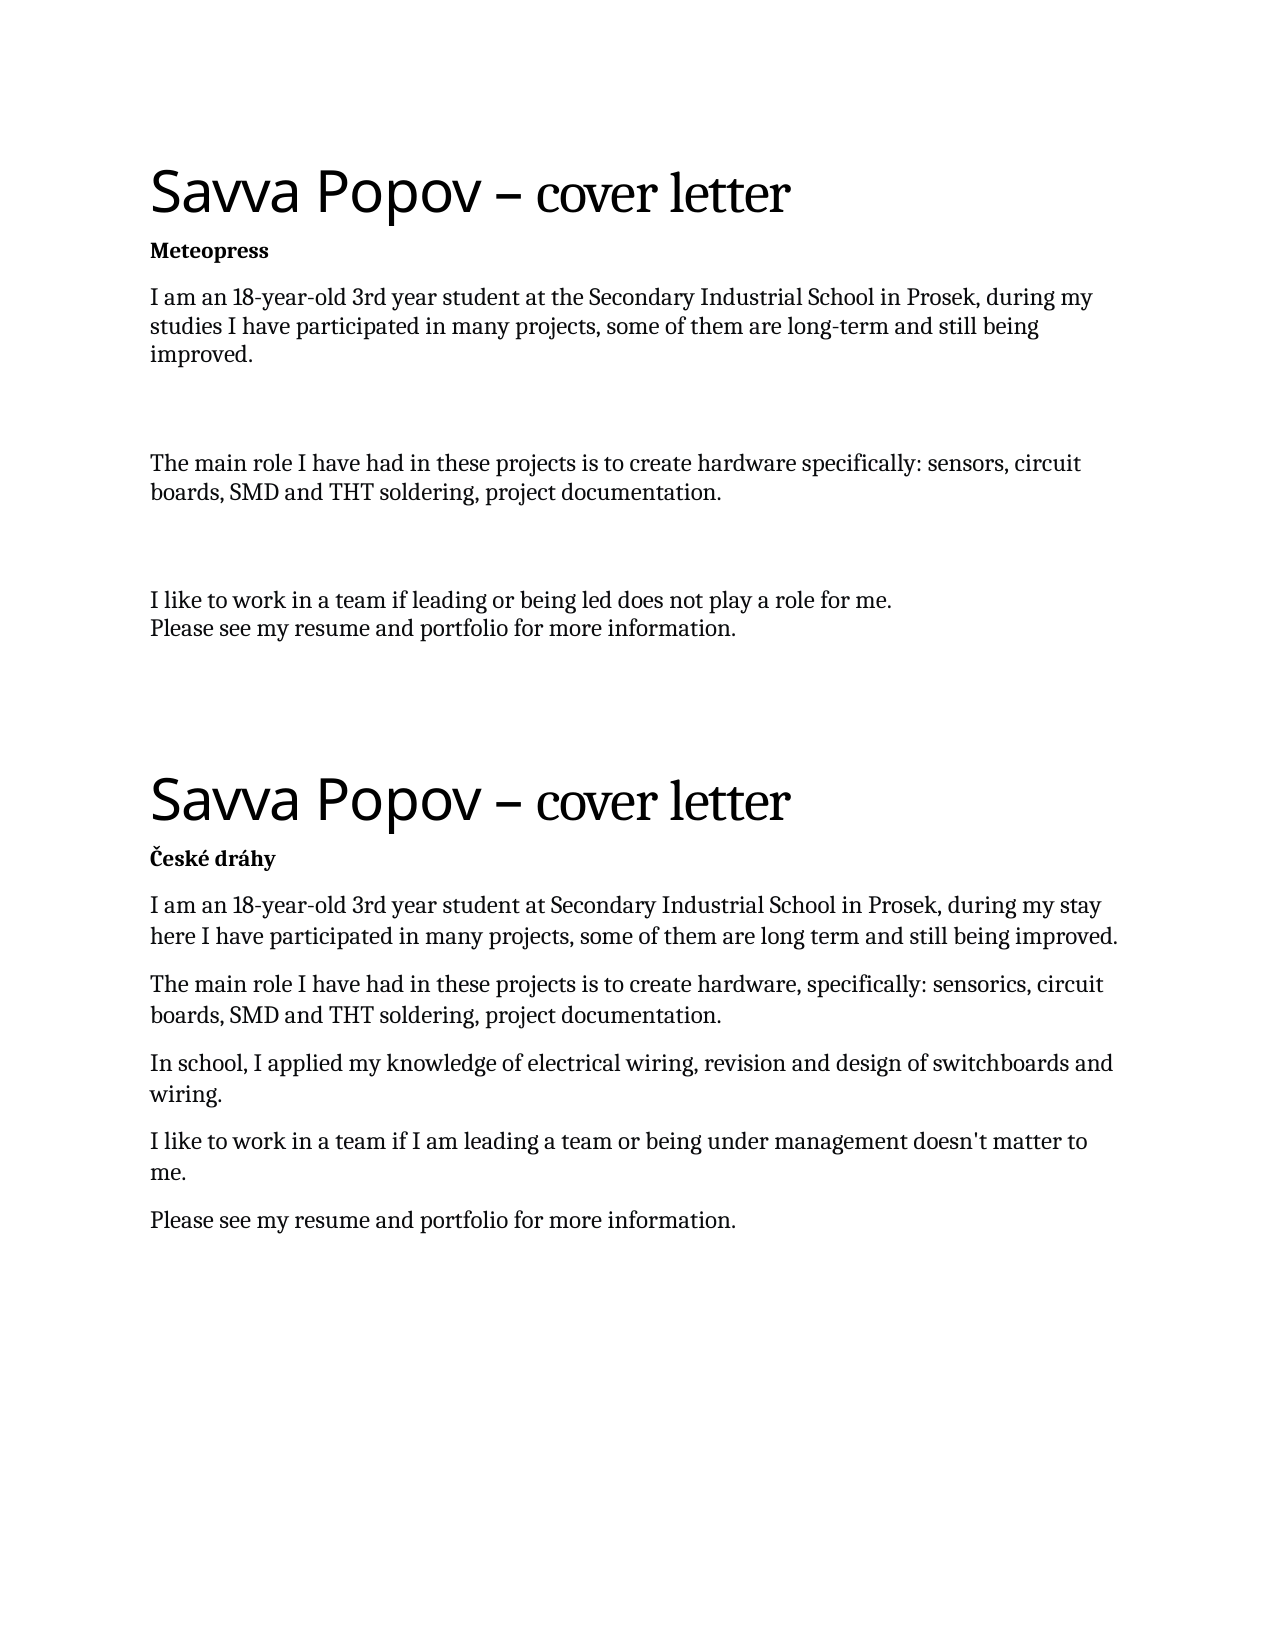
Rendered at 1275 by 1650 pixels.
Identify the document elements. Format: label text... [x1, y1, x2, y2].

title I am an 18-year-old 3rd year student at the Secondary Industrial School in Prosek, during my studies I have participated in many projects, some of them are long-term and still being improved. [150, 283, 1125, 449]
title cover letter [150, 150, 1125, 229]
title Please see my resume and portfolio for more information. cover letter [150, 614, 1125, 838]
text Meteopress [150, 238, 1125, 264]
text I like to work in a team if I am leading a team or being under management doesn't matter to me. [150, 1127, 1125, 1187]
title I like to work in a team if leading or being led does not play a role for me. [150, 586, 1125, 614]
text Please see my resume and portfolio for more information. [150, 1206, 1125, 1235]
title The main role I have had in these projects is to create hardware specifically: sensors, circuit boards, SMD and THT soldering, project documentation. [150, 449, 1125, 586]
text In school, I applied my knowledge of electrical wiring, revision and design of switchboards and wiring. [150, 1048, 1125, 1108]
text I am an 18-year-old 3rd year student at Secondary Industrial School in Prosek, during my stay here I have participated in many projects, some of them are long term and still being improved. [150, 891, 1125, 951]
text The main role I have had in these projects is to create hardware, specifically: sensorics, circuit boards, SMD and THT soldering, project documentation. [150, 970, 1125, 1029]
text České dráhy [150, 846, 1125, 872]
